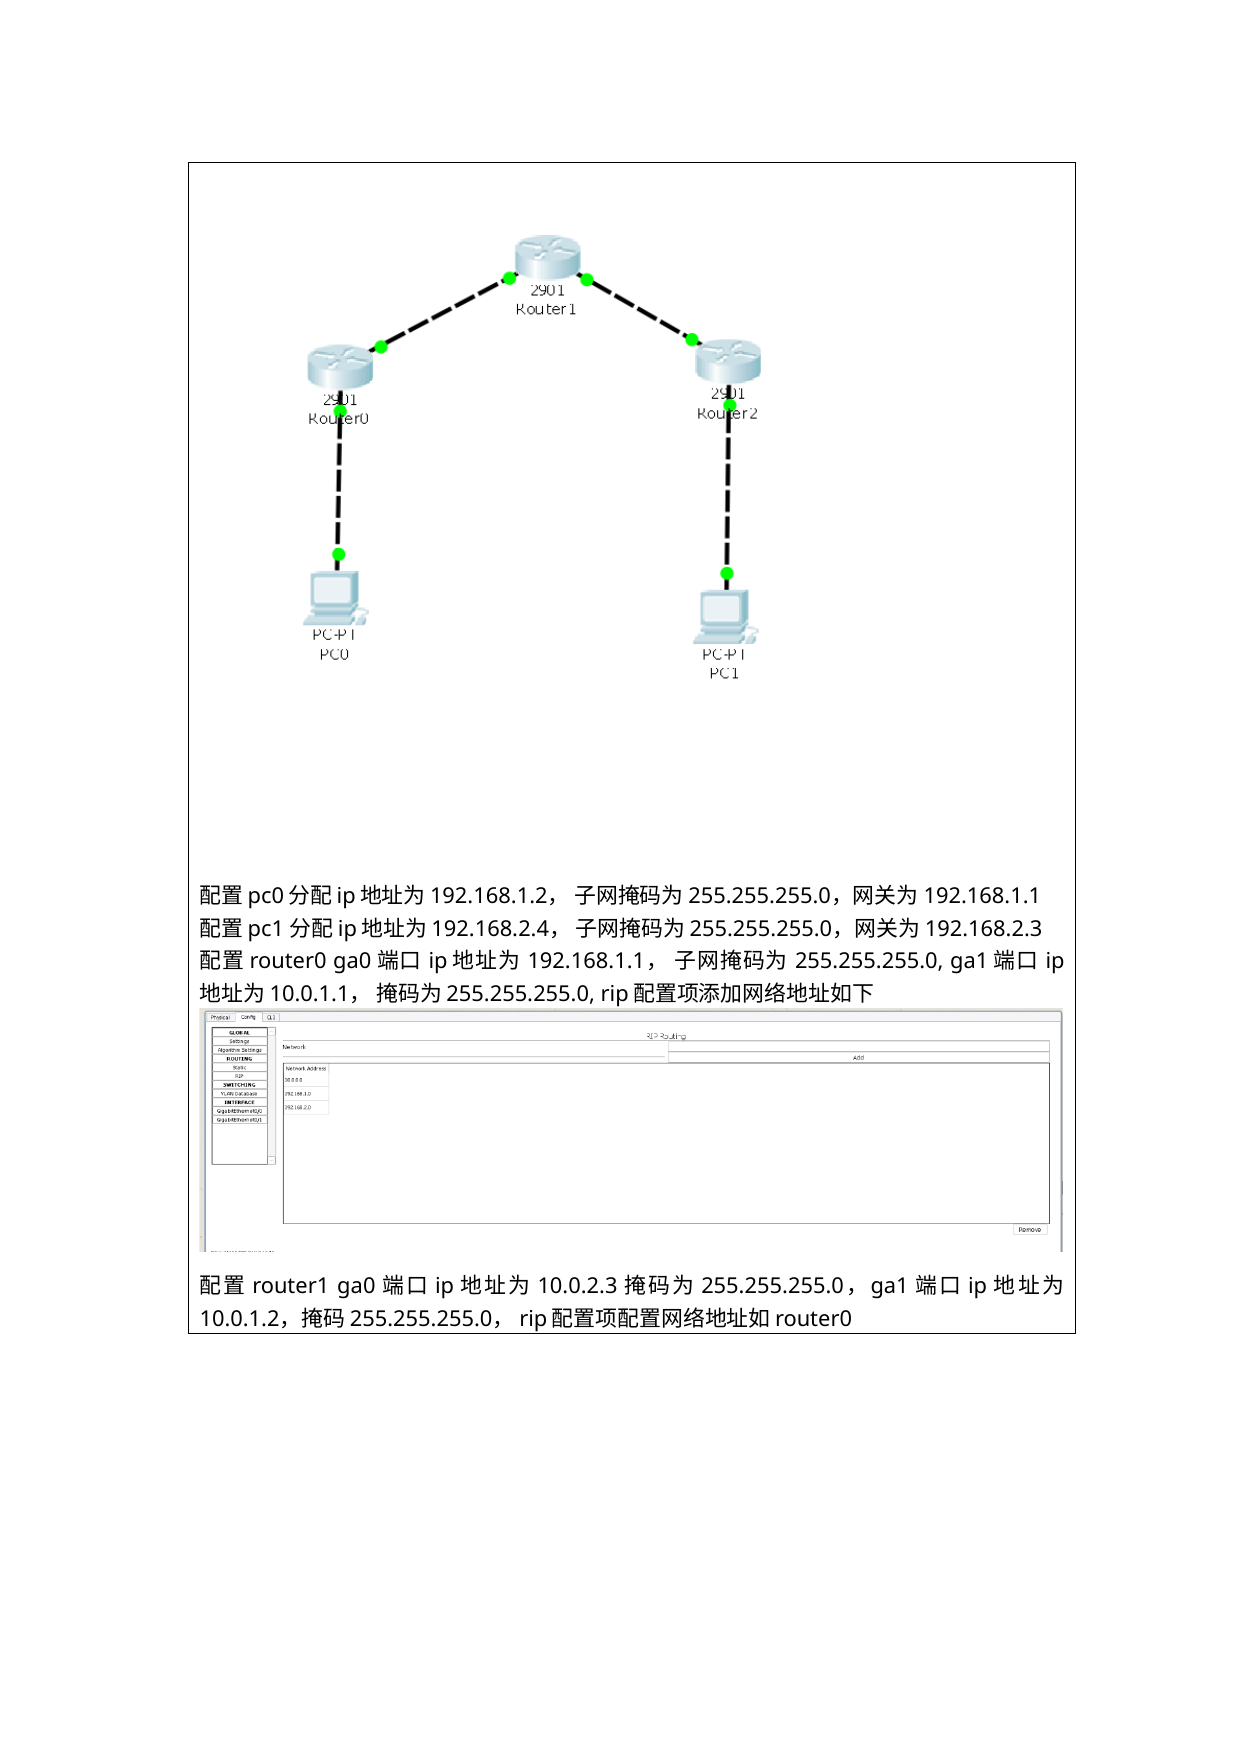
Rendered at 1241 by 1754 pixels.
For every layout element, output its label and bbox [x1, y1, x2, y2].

picture [199, 163, 983, 860]
picture [199, 1008, 1063, 1252]
table_cell [189, 163, 1075, 1333]
